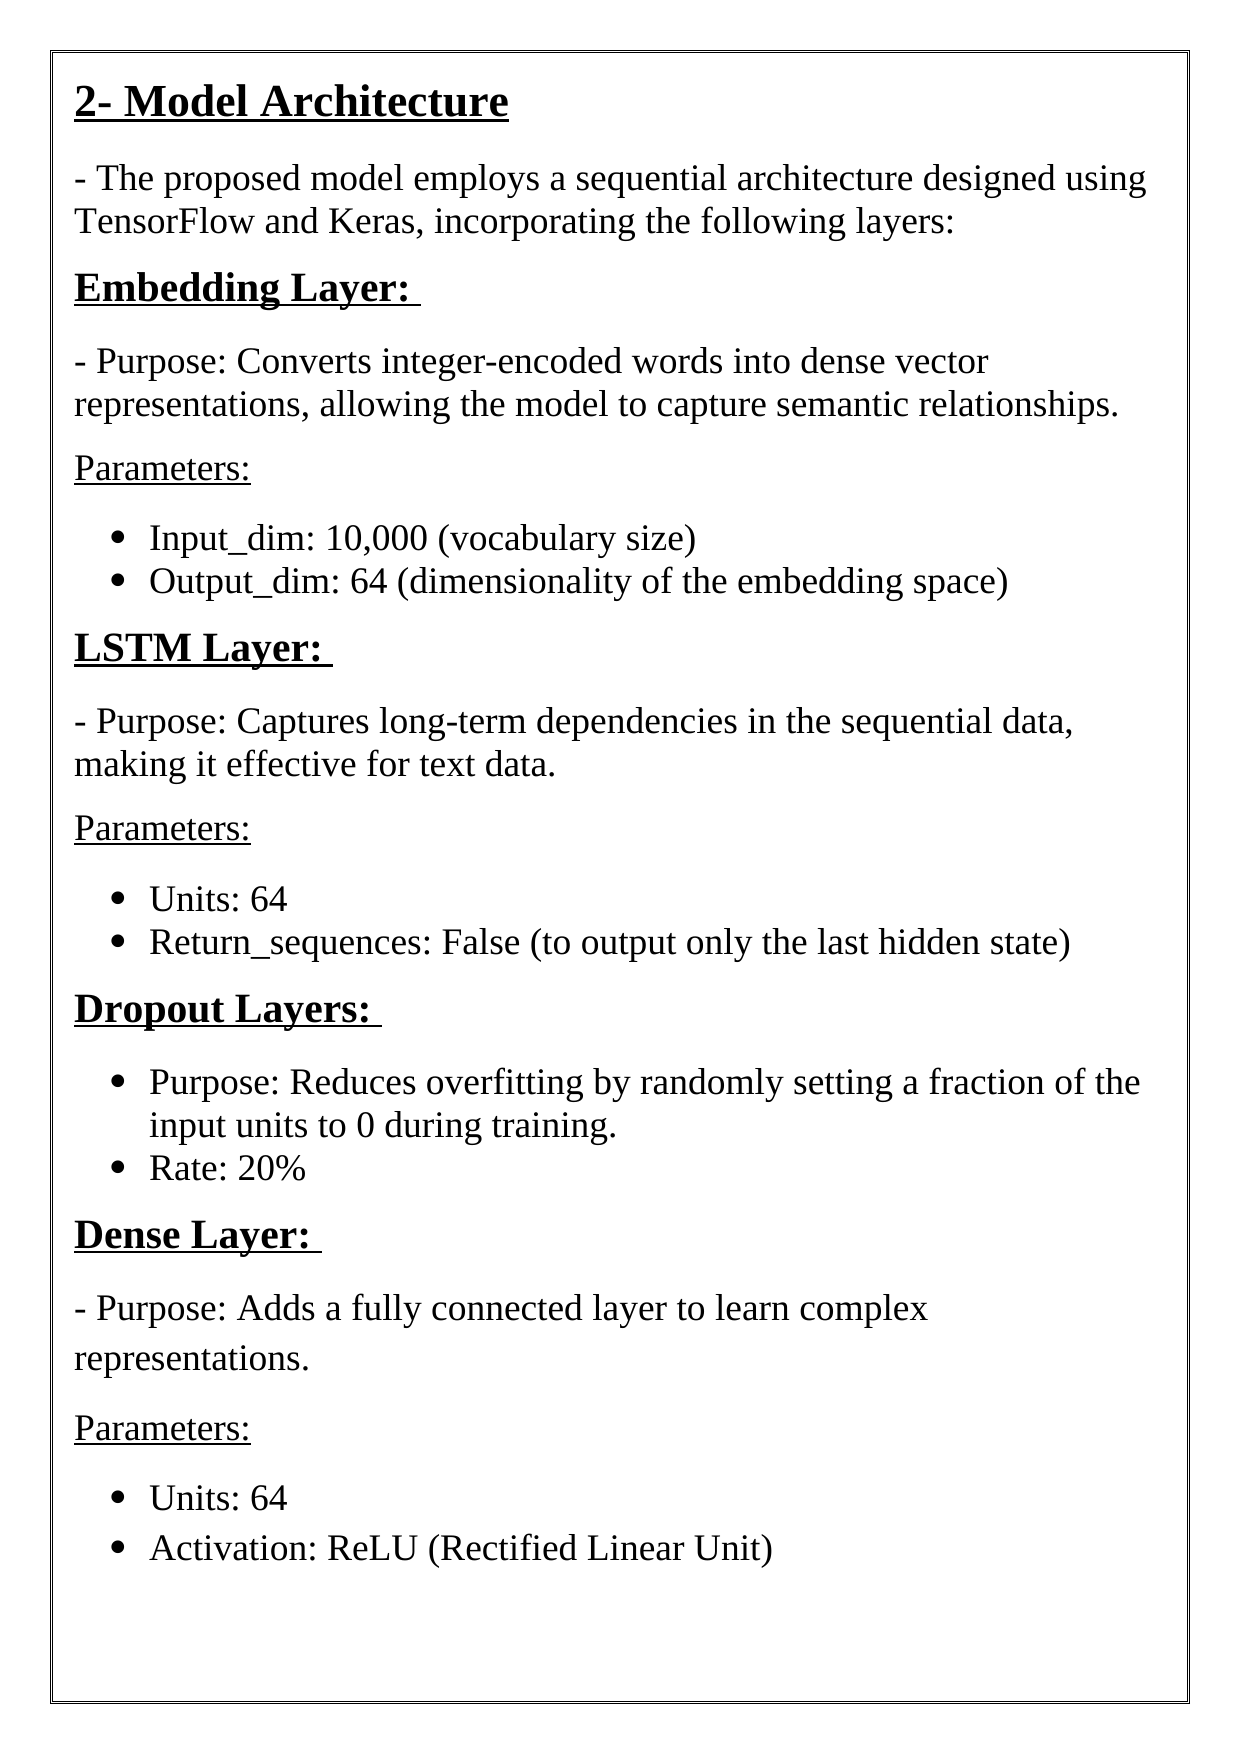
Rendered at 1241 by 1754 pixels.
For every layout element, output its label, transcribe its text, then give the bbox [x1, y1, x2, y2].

text Dropout Layers: [74, 983, 1167, 1031]
text Dense Layer: [74, 1209, 1167, 1257]
text Parameters: [74, 1405, 1167, 1448]
text Embedding Layer: [74, 262, 1167, 310]
text LSTM Layer: [74, 623, 1167, 671]
list Input_dim: 10,000 (vocabulary size) [111, 516, 1167, 559]
text 2- Model Architecture [74, 74, 1167, 127]
list Purpose: Reduces overfitting by randomly setting a fraction of the input units to 0 during training. [111, 1059, 1167, 1146]
text - Purpose: Captures long-term dependencies in the sequential data, making it effective for text data. [74, 699, 1167, 785]
list Rate: 20% [111, 1146, 1167, 1189]
list Output_dim: 64 (dimensionality of the embedding space) [111, 559, 1167, 602]
list Return_sequences: False (to output only the last hidden state) [111, 919, 1167, 962]
text - The proposed model employs a sequential architecture designed using TensorFlow and Keras, incorporating the following layers: [74, 155, 1167, 241]
text Parameters: [74, 445, 1167, 488]
text Parameters: [74, 806, 1167, 849]
list Activation: ReLU (Rectified Linear Unit) [111, 1525, 1167, 1568]
text - Purpose: Converts integer-encoded words into dense vector representations, allowing the model to capture semantic relationships. [74, 338, 1167, 424]
list Units: 64 [111, 876, 1167, 919]
list Units: 64 [111, 1476, 1167, 1519]
text - Purpose: Adds a fully connected layer to learn complex representations. [74, 1285, 1167, 1378]
